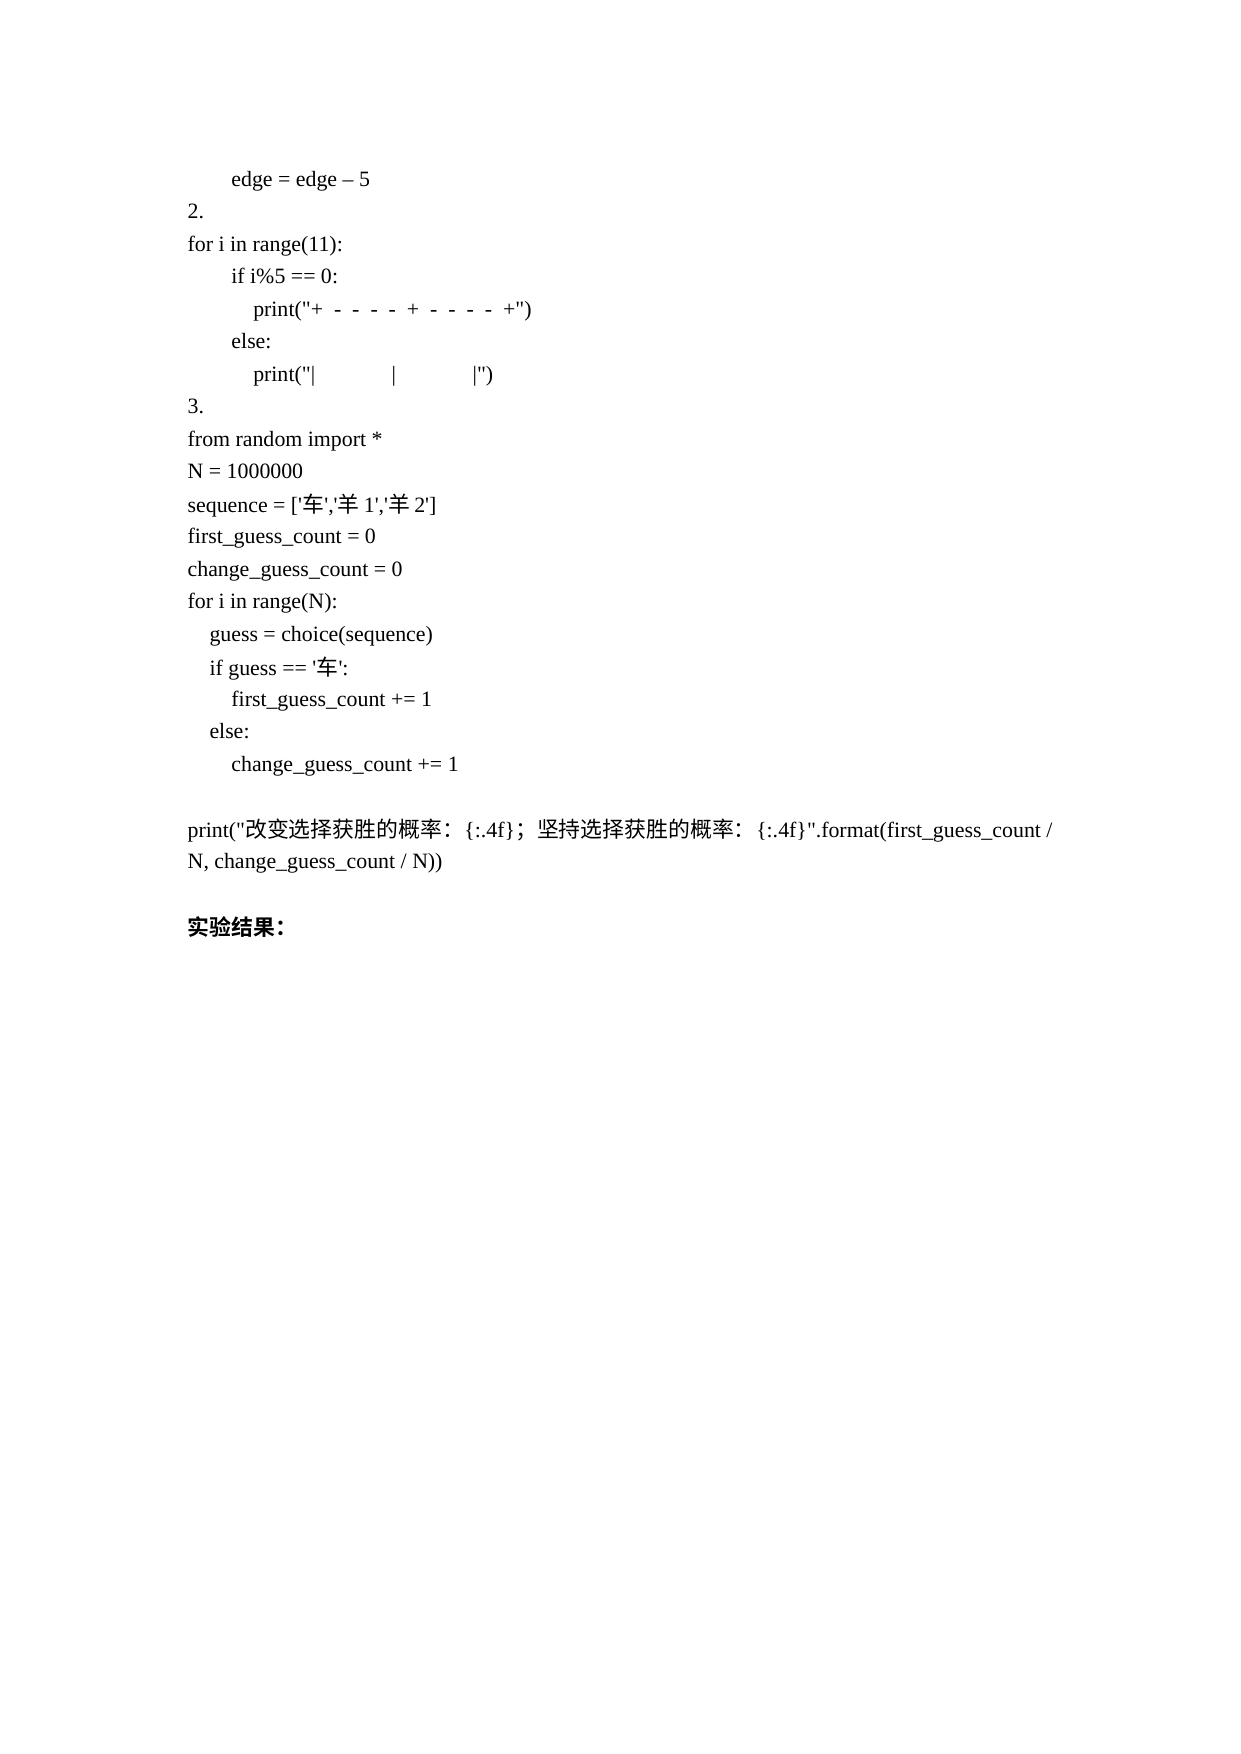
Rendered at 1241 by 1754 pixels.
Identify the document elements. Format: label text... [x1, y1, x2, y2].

text 3. [187, 389, 1053, 422]
text change_guess_count += 1 [187, 747, 1053, 779]
text else: [187, 324, 1053, 357]
text sequence = ['车','羊1','羊2'] [187, 487, 1053, 519]
text first_guess_count += 1 [187, 682, 1053, 714]
text else: [187, 714, 1053, 747]
text edge = edge – 5 [187, 162, 1053, 194]
text from random import * [187, 422, 1053, 454]
text if guess == '车': [187, 649, 1053, 682]
text change_guess_count = 0 [187, 552, 1053, 584]
text guess = choice(sequence) [187, 617, 1053, 649]
text N = 1000000 [187, 454, 1053, 487]
text print("改变选择获胜的概率：{:.4f}；坚持选择获胜的概率：{:.4f}".format(first_guess_count / N, change_guess_count / N)) [187, 812, 1053, 877]
text 实验结果： [187, 909, 1053, 942]
text first_guess_count = 0 [187, 519, 1053, 552]
text for i in range(11): [187, 227, 1053, 259]
text print("+ - - - - + - - - - +") [187, 292, 1053, 324]
text print("| | |") [187, 357, 1053, 389]
text 2. [187, 194, 1053, 227]
text for i in range(N): [187, 584, 1053, 617]
text if i%5 == 0: [187, 259, 1053, 292]
